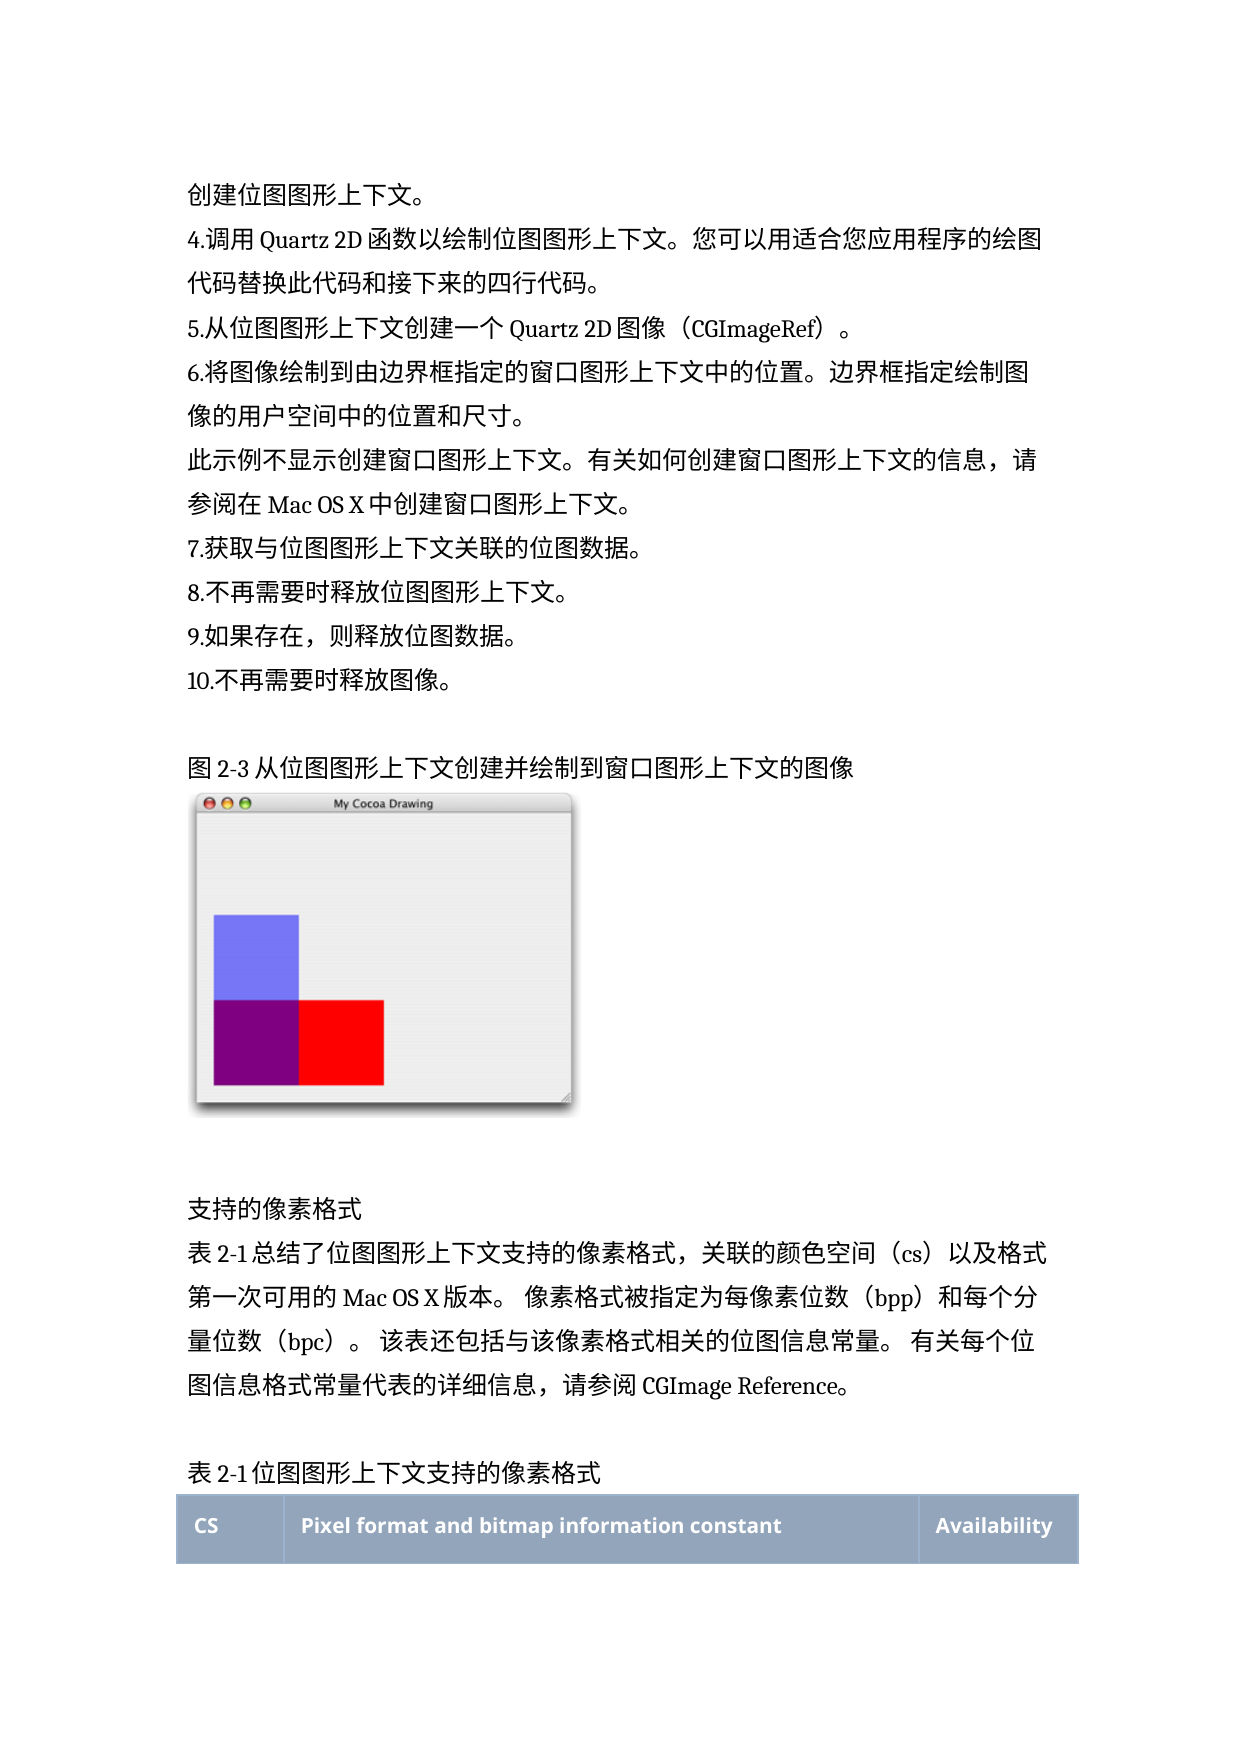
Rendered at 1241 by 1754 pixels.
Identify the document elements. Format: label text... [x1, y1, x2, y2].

text 6.将图像绘制到由边界框指定的窗口图形上下文中的位置。边界框指定绘制图像的用户空间中的位置和尺寸。 [187, 348, 1053, 436]
picture [187, 788, 582, 1118]
table_header Pixel format and bitmap information constant [285, 1496, 918, 1563]
table_header Availability [920, 1496, 1077, 1563]
text 10.不再需要时释放图像。 [187, 657, 1053, 701]
text 支持的像素格式 [187, 1185, 1053, 1229]
text 7.获取与位图图形上下文关联的位图数据。 [187, 524, 1053, 568]
text 图2-3从位图图形上下文创建并绘制到窗口图形上下文的图像 [187, 745, 1053, 789]
text 8.不再需要时释放位图图形上下文。 [187, 568, 1053, 613]
text 表2-1位图图形上下文支持的像素格式 [187, 1450, 1053, 1494]
table_header CS [178, 1496, 283, 1563]
text 此示例不显示创建窗口图形上下文。有关如何创建窗口图形上下文的信息，请参阅在Mac OS X中创建窗口图形上下文。 [187, 436, 1053, 524]
text 表2-1总结了位图图形上下文支持的像素格式，关联的颜色空间（cs）以及格式第一次可用的Mac OS X版本。 像素格式被指定为每像素位数（bpp）和每个分量位数（bpc）。 该表还包括与该像素格式相关的位图信息常量。 有关每个位图信息格式常量代表的详细信息，请参阅CGImage Reference。 [187, 1229, 1053, 1406]
text 4.调用Quartz 2D函数以绘制位图图形上下文。您可以用适合您应用程序的绘图代码替换此代码和接下来的四行代码。 [187, 216, 1053, 304]
text 9.如果存在，则释放位图数据。 [187, 613, 1053, 657]
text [187, 172, 1053, 216]
text 5.从位图图形上下文创建一个Quartz 2D图像（CGImageRef）。 [187, 304, 1053, 348]
